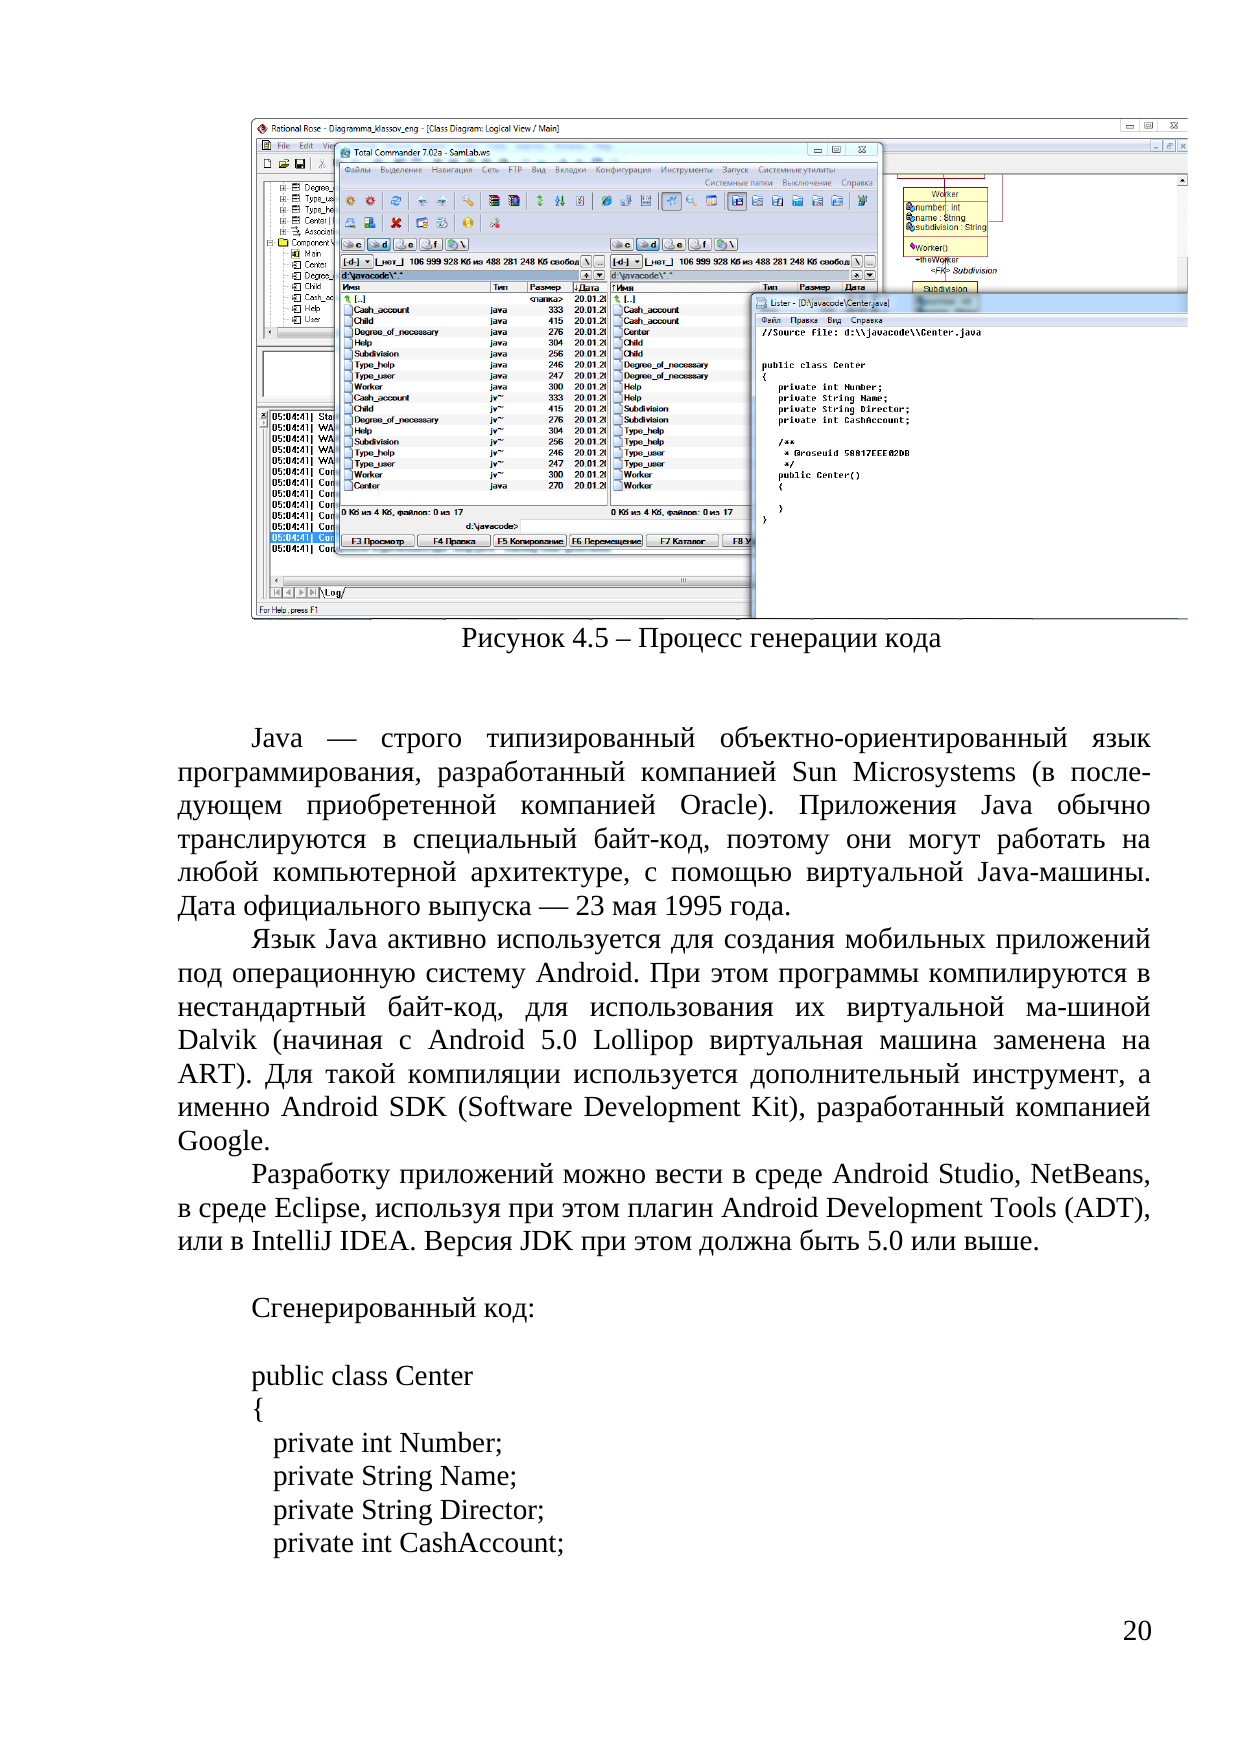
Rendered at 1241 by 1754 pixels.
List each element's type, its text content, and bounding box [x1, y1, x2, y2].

text private String Director; [177, 1492, 1152, 1525]
text Сгенерированный код: [177, 1291, 1152, 1324]
text private int Number; [177, 1425, 1152, 1458]
text Java — строго типизированный объектно-ориентированный язык программирования, разработанный компанией Sun Microsystems (в после-дующем приобретенной компанией Oracle). Приложения Java обычно транслируются в специальный байт-код, поэтому они могут работать на любой компьютерной архитектуре, с помощью виртуальной Java-машины. Дата официального выпуска — 23 мая 1995 года. [177, 720, 1152, 922]
text public class Center [177, 1358, 1152, 1391]
text private int CashAccount; [177, 1525, 1152, 1559]
text Разработку приложений можно вести в среде Android Studio, NetBeans, в среде Eclipse, используя при этом плагин Android Development Tools (ADT), или в IntelliJ IDEA. Версия JDK при этом должна быть 5.0 или выше. [177, 1156, 1152, 1257]
text Язык Java активно используется для создания мобильных приложений под операционную систему Android. При этом программы компилируются в нестандартный байт-код, для использования их виртуальной ма-шиной Dalvik (начиная с Android 5.0 Lollipop виртуальная машина заменена на ART). Для такой компиляции используется дополнительный инструмент, а именно Android SDK (Software Development Kit), разработанный компанией Google. [177, 922, 1152, 1156]
text private String Name; [177, 1458, 1152, 1492]
text Рисунок 4.5 – Процесс генерации кода [177, 620, 1152, 653]
text { [177, 1391, 1152, 1425]
picture [251, 118, 1188, 620]
